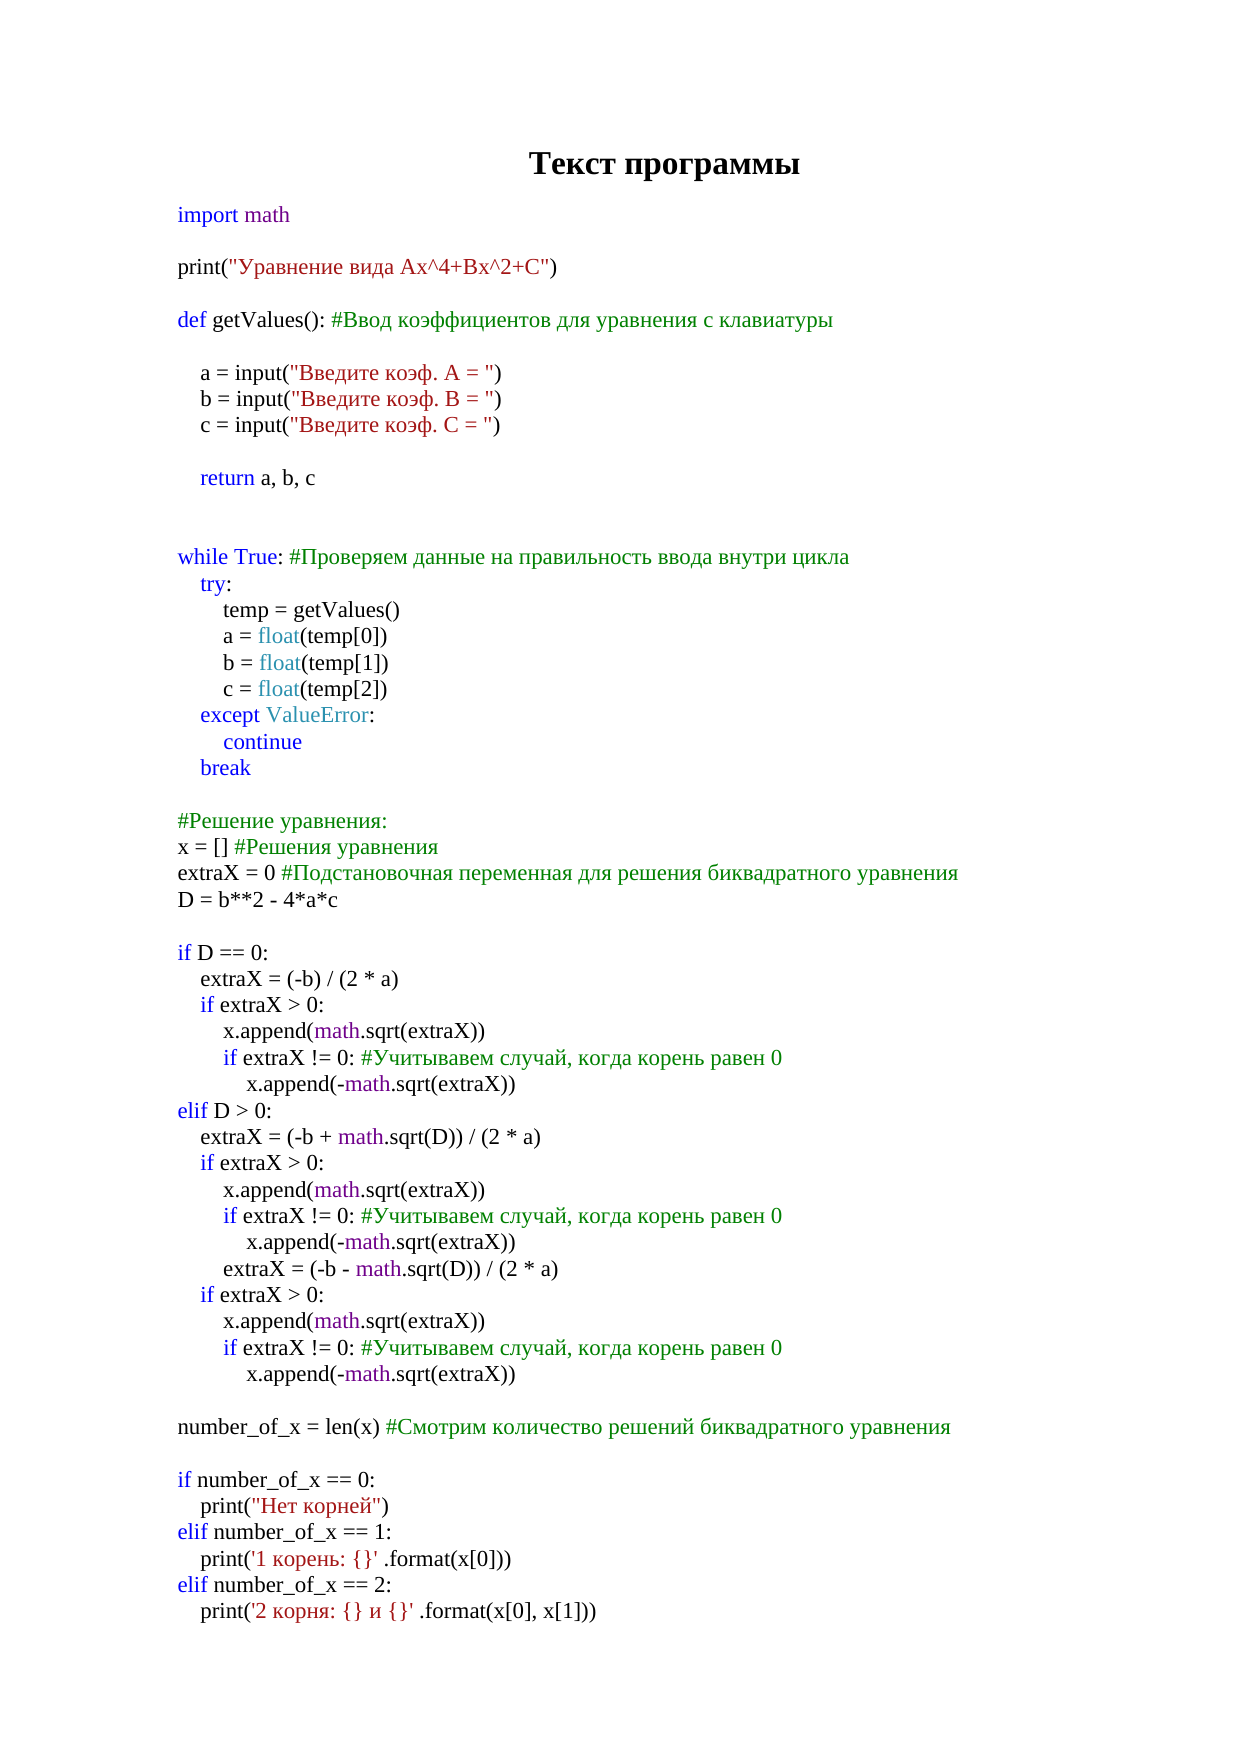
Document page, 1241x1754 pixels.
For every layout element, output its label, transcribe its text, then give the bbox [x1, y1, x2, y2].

text print('1 корень: {}' .format(x[0])) [177, 1545, 1152, 1571]
text b = float(temp[1]) [177, 649, 1152, 675]
text try: [177, 569, 1152, 596]
text print("Уравнение вида Ax^4+Bx^2+C") [177, 253, 1152, 280]
text if extraX != 0: #Учитывавем случай, когда корень равен 0 [177, 1334, 1152, 1360]
text except ValueError: [177, 701, 1152, 728]
text if extraX != 0: #Учитывавем случай, когда корень равен 0 [177, 1202, 1152, 1228]
text number_of_x = len(x) #Смотрим количество решений биквадратного уравнения [177, 1413, 1152, 1439]
text extraX = (-b + math.sqrt(D)) / (2 * a) [177, 1123, 1152, 1149]
text def getValues(): #Ввод коэффициентов для уравнения с клавиатуры [177, 306, 1152, 332]
text a = input("Введите коэф. A = ") [177, 359, 1152, 385]
text if number_of_x == 0: [177, 1466, 1152, 1492]
text import math [177, 201, 1152, 227]
text #Решение уравнения: [177, 807, 1152, 833]
text b = input("Введите коэф. B = ") [177, 385, 1152, 411]
text x.append(-math.sqrt(extraX)) [177, 1070, 1152, 1097]
text if D == 0: [177, 938, 1152, 965]
text if extraX != 0: #Учитывавем случай, когда корень равен 0 [177, 1044, 1152, 1070]
text continue [177, 728, 1152, 754]
text extraX = (-b - math.sqrt(D)) / (2 * a) [177, 1255, 1152, 1281]
text extraX = (-b) / (2 * a) [177, 965, 1152, 991]
text x.append(math.sqrt(extraX)) [177, 1176, 1152, 1202]
text elif D > 0: [177, 1097, 1152, 1123]
text while True: #Проверяем данные на правильность ввода внутри цикла [177, 543, 1152, 569]
text extraX = 0 #Подстановочная переменная для решения биквадратного уравнения [177, 859, 1152, 886]
text elif number_of_x == 2: [177, 1571, 1152, 1597]
text x.append(math.sqrt(extraX)) [177, 1307, 1152, 1334]
text print('2 корня: {} и {}' .format(x[0], x[1])) [177, 1597, 1152, 1624]
text if extraX > 0: [177, 991, 1152, 1018]
text elif number_of_x == 1: [177, 1518, 1152, 1545]
subtitle Текст программы [177, 143, 1152, 181]
text return a, b, c [177, 464, 1152, 491]
text x.append(-math.sqrt(extraX)) [177, 1360, 1152, 1387]
text x.append(-math.sqrt(extraX)) [177, 1228, 1152, 1255]
text c = input("Введите коэф. C = ") [177, 411, 1152, 438]
text a = float(temp[0]) [177, 622, 1152, 649]
text c = float(temp[2]) [177, 675, 1152, 701]
text print("Нет корней") [177, 1492, 1152, 1518]
text if extraX > 0: [177, 1149, 1152, 1176]
text break [177, 754, 1152, 780]
text if extraX > 0: [177, 1281, 1152, 1307]
text D = b**2 - 4*a*c [177, 886, 1152, 912]
text x.append(math.sqrt(extraX)) [177, 1018, 1152, 1044]
text x = [] #Решения уравнения [177, 833, 1152, 859]
text temp = getValues() [177, 596, 1152, 622]
